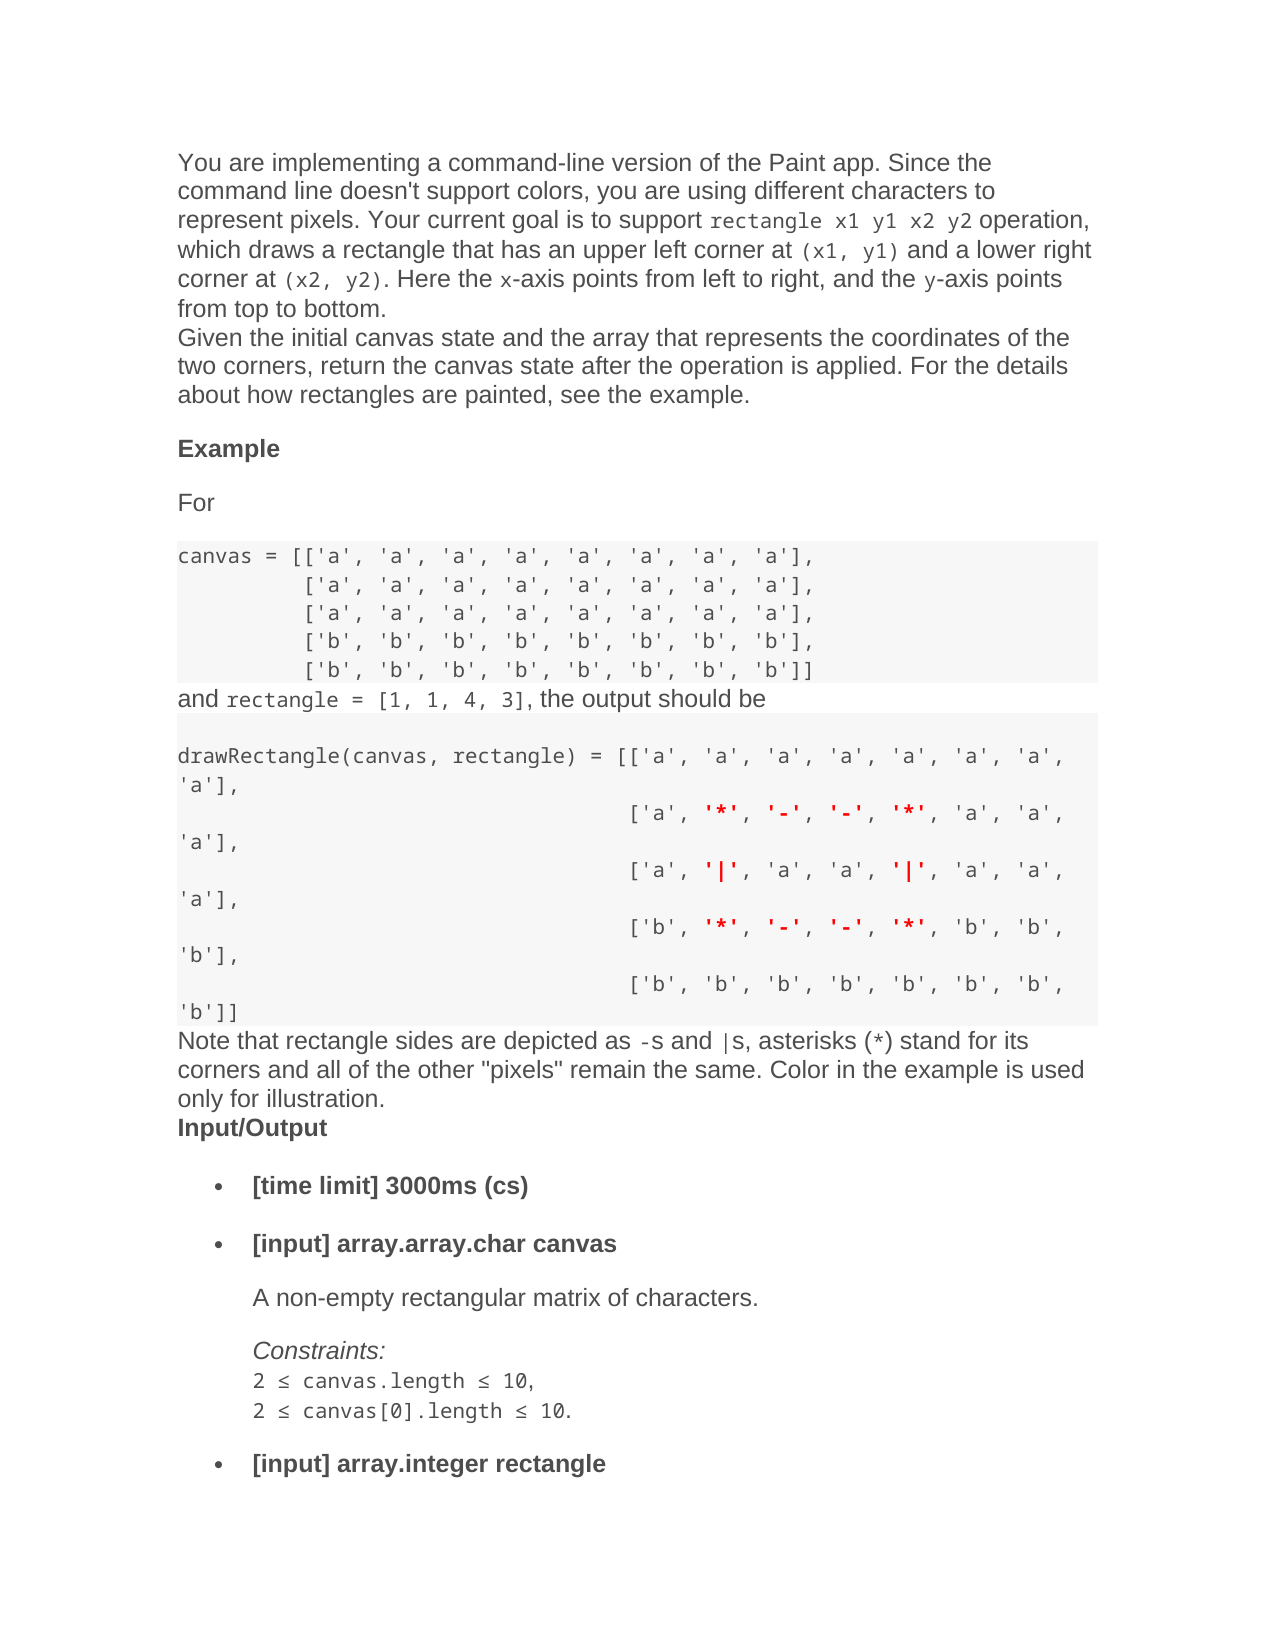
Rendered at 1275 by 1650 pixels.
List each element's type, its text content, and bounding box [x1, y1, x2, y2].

list [input] array.array.char canvas [215, 1229, 1098, 1258]
text Constraints: 2 ≤ canvas.length ≤ 10, 2 ≤ canvas[0].length ≤ 10. [252, 1336, 1098, 1424]
text Example [177, 434, 1098, 463]
text ['b', 'b', 'b', 'b', 'b', 'b', 'b', 'b']] [177, 969, 1098, 1026]
text and rectangle = [1, 1, 4, 3], the output should be [177, 683, 1098, 713]
text You are implementing a command-line version of the Paint app. Since the command line doesn't support colors, you are using different characters to represent pixels. Your current goal is to support rectangle x1 y1 x2 y2 operation, which draws a rectangle that has an upper left corner at (x1, y1) and a lower right corner at (x2, y2). Here the x-axis points from left to right, and the y-axis points from top to bottom. [177, 148, 1098, 323]
text ['a', '|', 'a', 'a', '|', 'a', 'a', 'a'], [177, 855, 1098, 912]
text ['a', '*', '-', '-', '*', 'a', 'a', 'a'], [177, 798, 1098, 855]
text ['a', 'a', 'a', 'a', 'a', 'a', 'a', 'a'], [177, 598, 1098, 627]
text For [177, 488, 1098, 516]
text Input/Output [177, 1113, 1098, 1142]
text drawRectangle(canvas, rectangle) = [['a', 'a', 'a', 'a', 'a', 'a', 'a', 'a'], [177, 742, 1098, 798]
text canvas = [['a', 'a', 'a', 'a', 'a', 'a', 'a', 'a'], [177, 541, 1098, 570]
text ['b', '*', '-', '-', '*', 'b', 'b', 'b'], [177, 912, 1098, 969]
text ['b', 'b', 'b', 'b', 'b', 'b', 'b', 'b'], [177, 627, 1098, 655]
list [time limit] 3000ms (cs) [215, 1171, 1098, 1200]
text ['b', 'b', 'b', 'b', 'b', 'b', 'b', 'b']] [177, 655, 1098, 683]
text Given the initial canvas state and the array that represents the coordinates of the two corners, return the canvas state after the operation is applied. For the details about how rectangles are painted, see the example. [177, 323, 1098, 409]
text Note that rectangle sides are depicted as -s and |s, asterisks (*) stand for its corners and all of the other "pixels" remain the same. Color in the example is used only for illustration. [177, 1026, 1098, 1113]
text A non-empty rectangular matrix of characters. [252, 1283, 1098, 1311]
list [input] array.integer rectangle [215, 1449, 1098, 1478]
text ['a', 'a', 'a', 'a', 'a', 'a', 'a', 'a'], [177, 570, 1098, 598]
